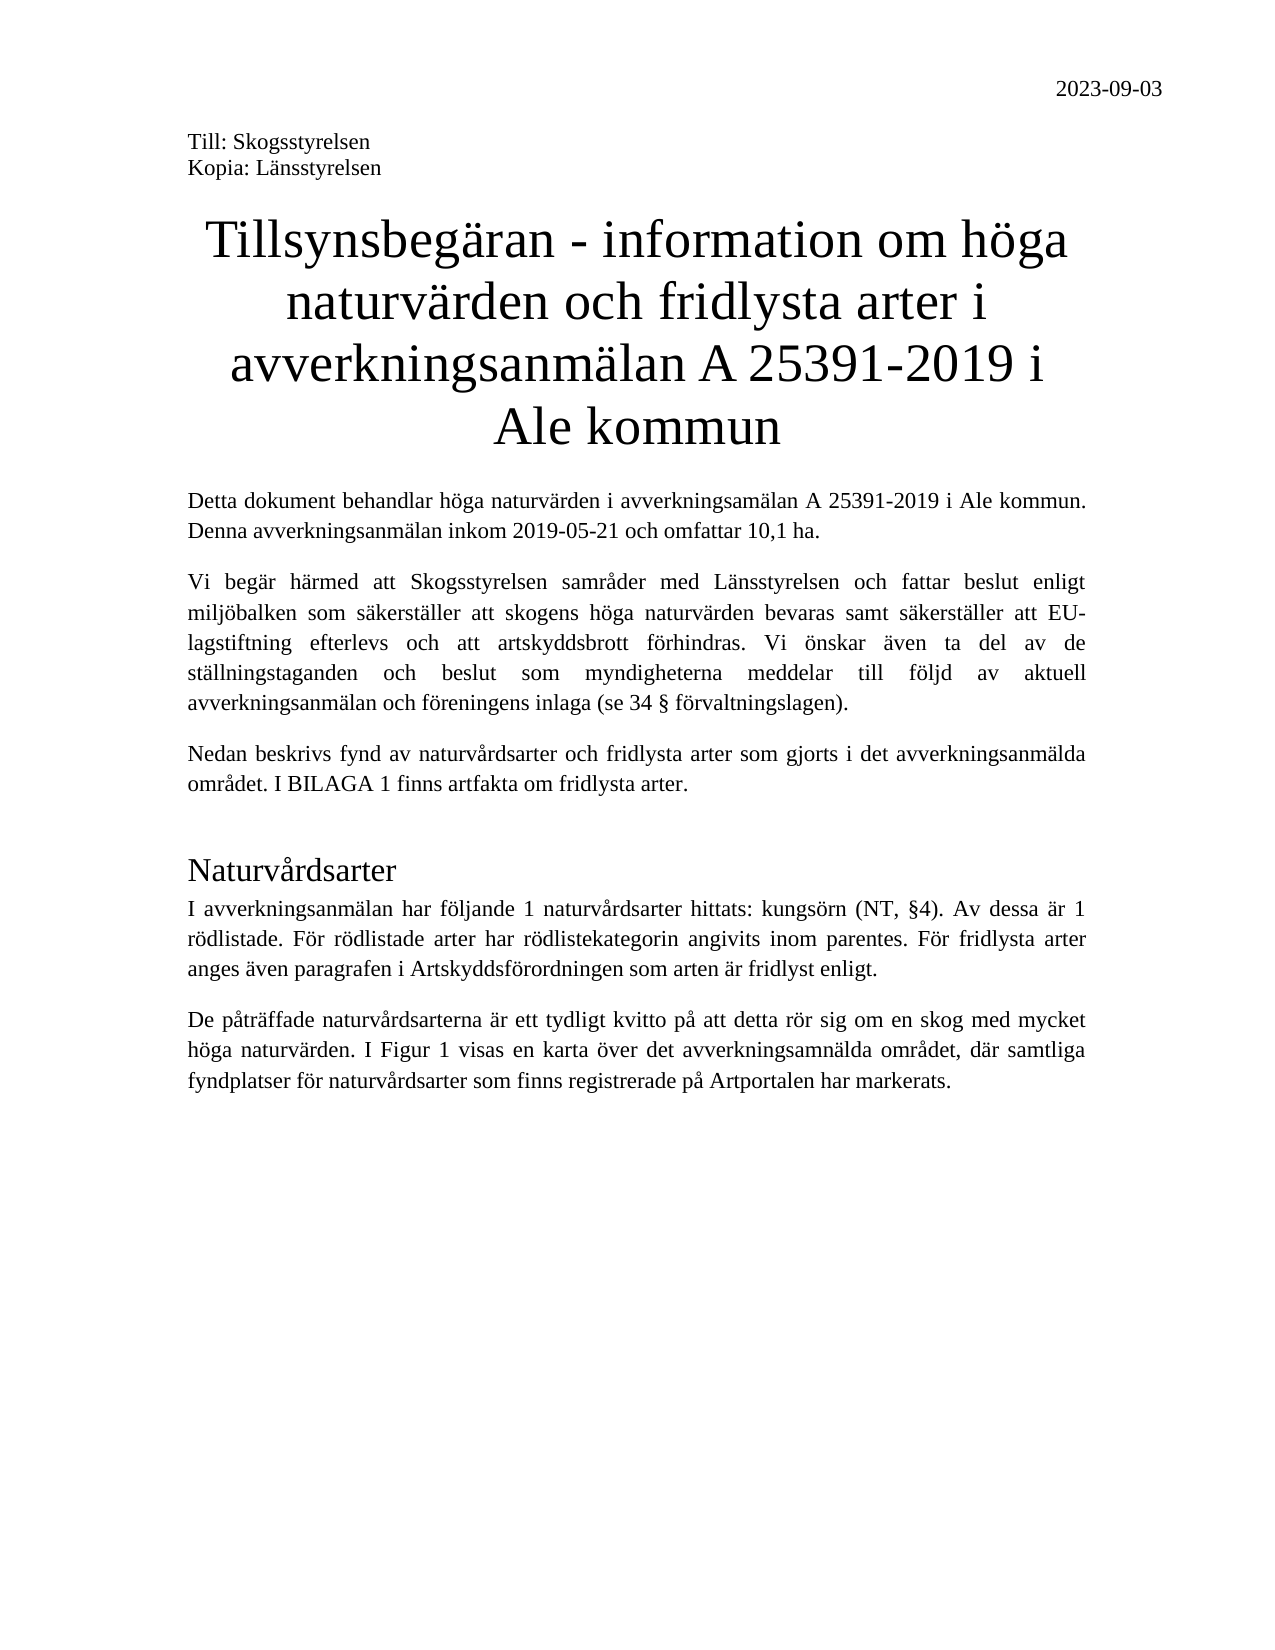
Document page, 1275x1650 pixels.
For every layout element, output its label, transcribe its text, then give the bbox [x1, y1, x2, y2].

text I avverkningsanmälan har följande 1 naturvårdsarter hittats: kungsörn (NT, §4). Av dessa är 1 rödlistade. För rödlistade arter har rödlistekategorin angivits inom parentes. För fridlysta arter anges även paragrafen i Artskyddsförordningen som arten är fridlyst enligt. [187, 895, 1087, 982]
title Tillsynsbegäran - information om höga naturvärden och fridlysta arter i avverkningsanmälan A 25391-2019 i Ale kommun [187, 207, 1087, 456]
text De påträffade naturvårdsarterna är ett tydligt kvitto på att detta rör sig om en skog med mycket höga naturvärden. I Figur 1 visas en karta över det avverkningsamnälda området, där samtliga fyndplatser för naturvårdsarter som finns registrerade på Artportalen har markerats. [187, 1006, 1087, 1093]
text Nedan beskrivs fynd av naturvårdsarter och fridlysta arter som gjorts i det avverkningsanmälda området. I BILAGA 1 finns artfakta om fridlysta arter. [187, 740, 1087, 797]
text Detta dokument behandlar höga naturvärden i avverkningsamälan A 25391-2019 i Ale kommun. Denna avverkningsanmälan inkom 2019-05-21 och omfattar 10,1 ha. [187, 487, 1087, 544]
subtitle Naturvårdsarter [187, 851, 1087, 889]
text Vi begär härmed att Skogsstyrelsen samråder med Länsstyrelsen och fattar beslut enligt miljöbalken som säkerställer att skogens höga naturvärden bevaras samt säkerställer att EU-lagstiftning efterlevs och att artskyddsbrott förhindras. Vi önskar även ta del av de ställningstaganden och beslut som myndigheterna meddelar till följd av aktuell avverkningsanmälan och föreningens inlaga (se 34 § förvaltningslagen). [187, 568, 1087, 716]
